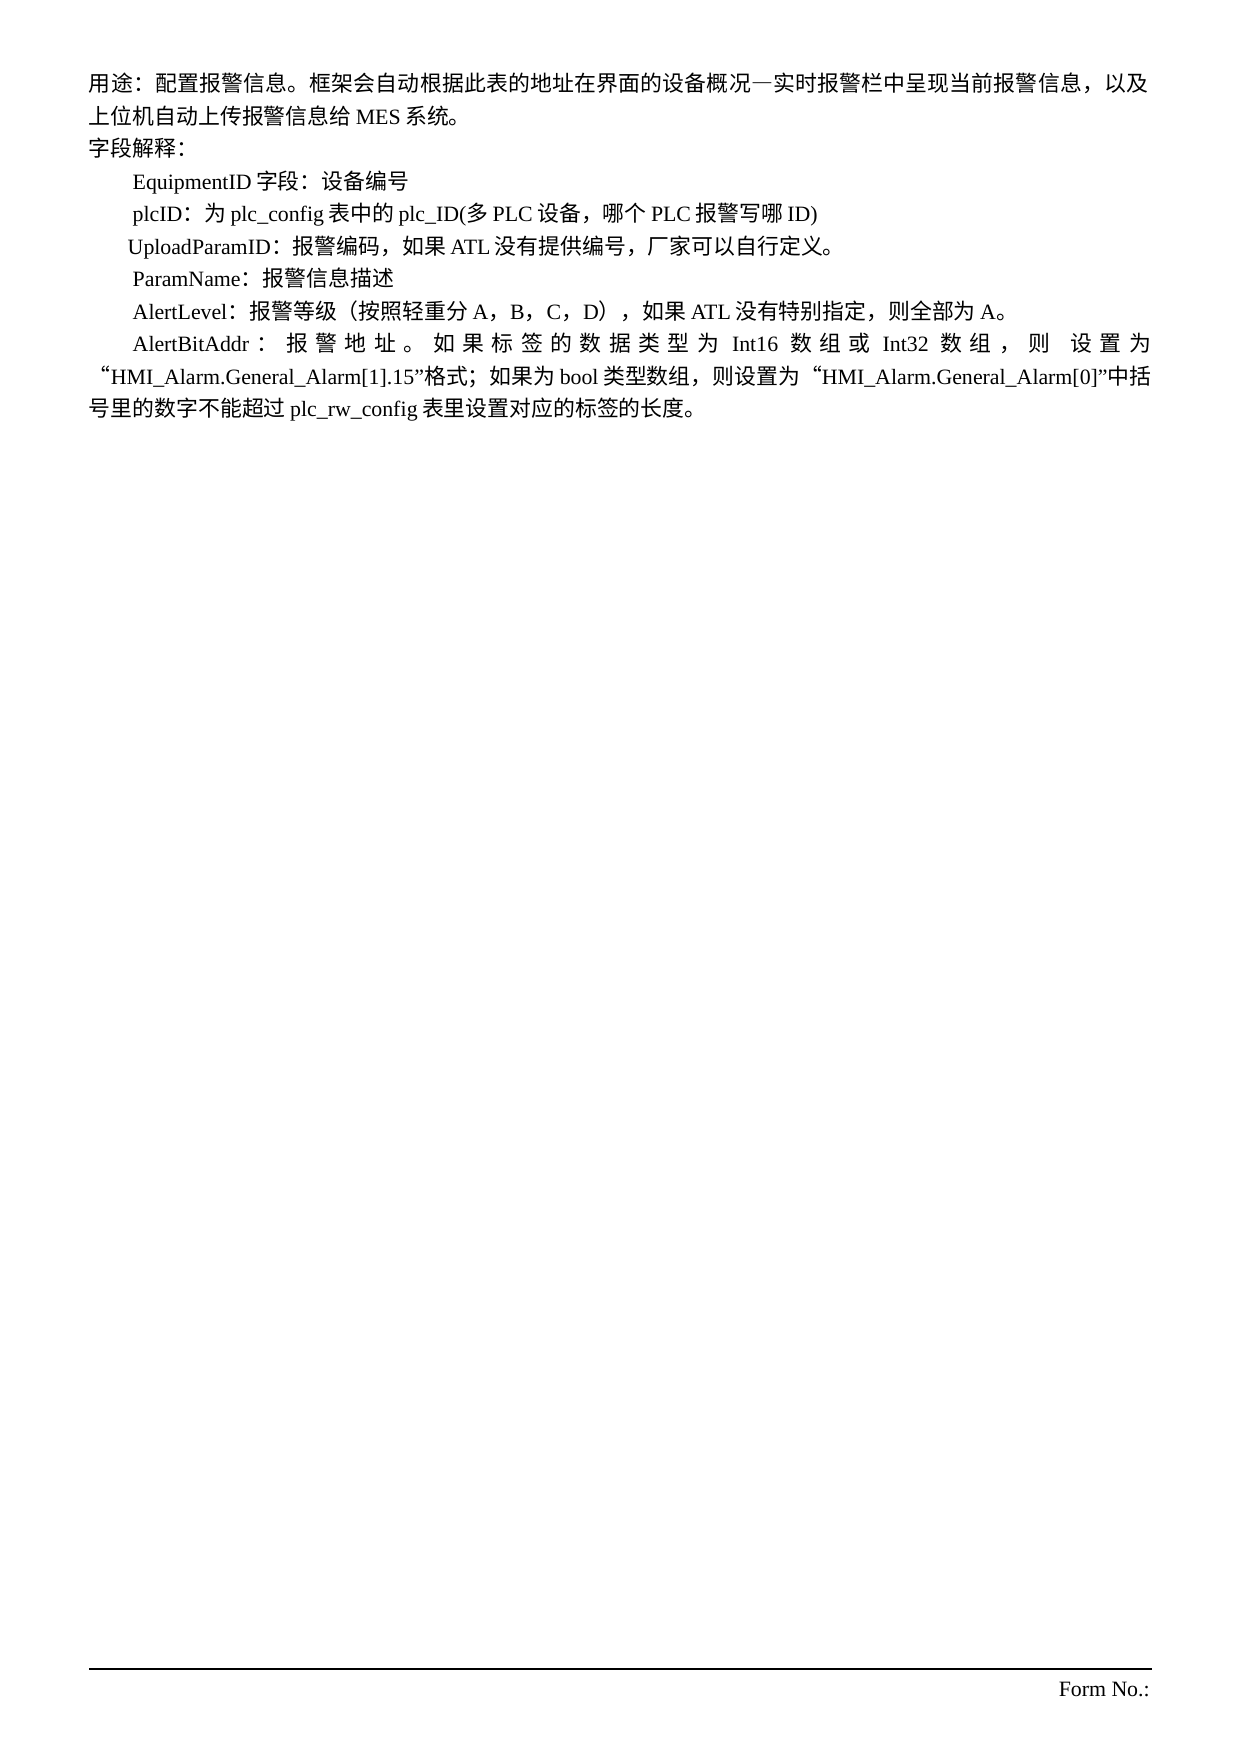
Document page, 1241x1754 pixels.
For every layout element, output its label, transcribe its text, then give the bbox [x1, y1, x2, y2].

list EquipmentID字段：设备编号 [89, 163, 1152, 196]
text 字段解释： [89, 131, 1152, 163]
text AlertBitAddr：报警地址。如果标签的数据类型为Int16数组或Int32数组，则 设置为 “HMI_Alarm.General_Alarm[1].15”格式；如果为bool类型数组，则设置为“HMI_Alarm.General_Alarm[0]”中括号里的数字不能超过plc_rw_config表里设置对应的标签的长度。 [89, 326, 1152, 423]
text UploadParamID：报警编码，如果ATL没有提供编号，厂家可以自行定义。 [89, 228, 1152, 261]
text AlertLevel：报警等级（按照轻重分A，B，C，D），如果ATL没有特别指定，则全部为A。 [89, 293, 1152, 326]
text plcID：为plc_config表中的plc_ID(多PLC设备，哪个PLC报警写哪ID) [89, 196, 1152, 228]
text 用途：配置报警信息。框架会自动根据此表的地址在界面的设备概况—实时报警栏中呈现当前报警信息，以及上位机自动上传报警信息给MES系统。 [89, 66, 1152, 131]
text ParamName：报警信息描述 [89, 261, 1152, 293]
